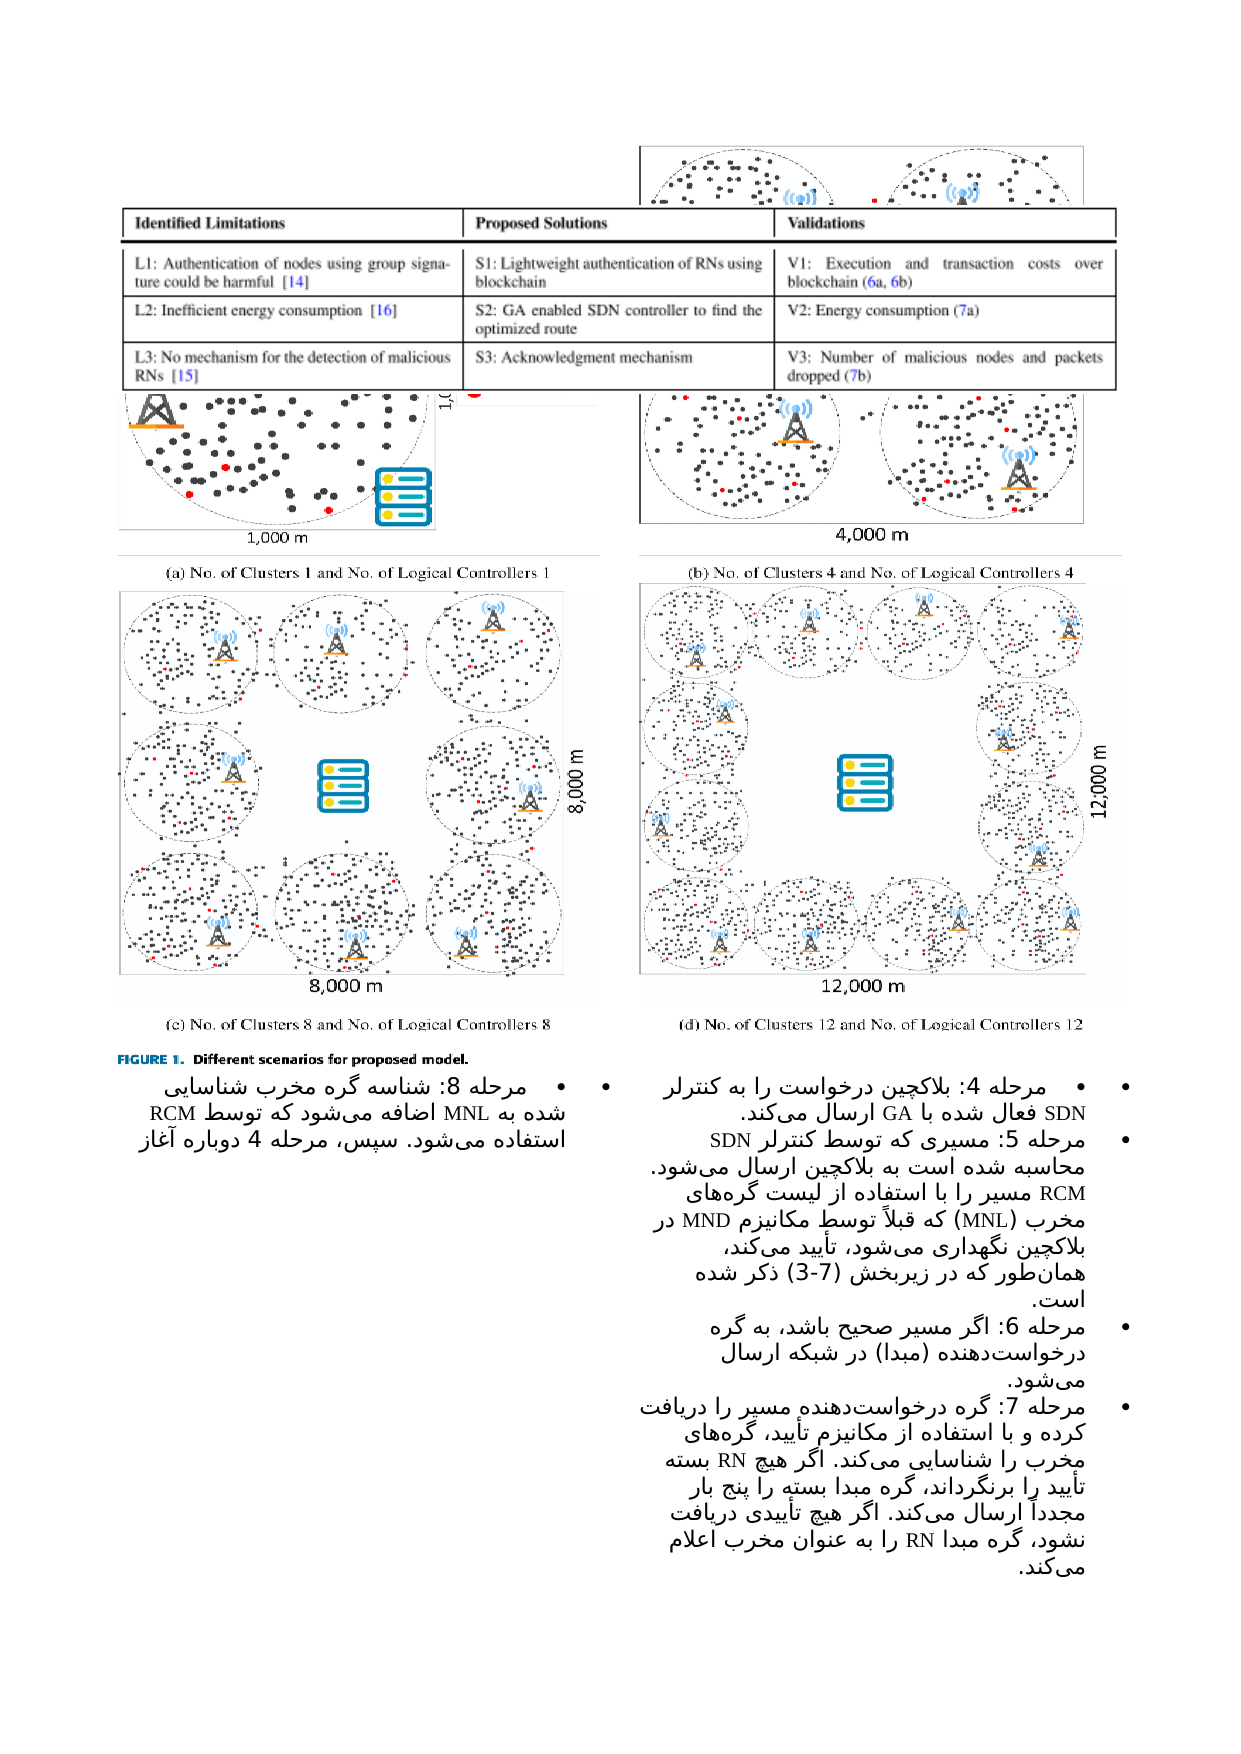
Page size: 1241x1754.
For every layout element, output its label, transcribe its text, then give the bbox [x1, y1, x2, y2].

list مرحله 4: بلاکچین درخواست را به کنترلر SDN فعال شده با GA ارسال می‌کند. [638, 1067, 1122, 1126]
list مرحله 6: اگر مسیر صحیح باشد، به گره درخواست‌دهنده (مبدا) در شبکه ارسال می‌شود. [638, 1313, 1122, 1393]
list مرحله 5: مسیری که توسط کنترلر SDN محاسبه شده است به بلاکچین ارسال می‌شود. RCM مسیر را با استفاده از لیست گره‌های مخرب (MNL) که قبلاً توسط مکانیزم MND در بلاکچین نگهداری می‌شود، تأیید می‌کند، همان‌طور که در زیربخش (7-3) ذکر شده است. [638, 1126, 1122, 1313]
list مرحله 8: شناسه گره مخرب شناسایی شده به MNL اضافه می‌شود که توسط RCM استفاده می‌شود. سپس، مرحله 4 دوباره آغاز می‌شود. [118, 1067, 602, 1153]
list مرحله 7: گره درخواست‌دهنده مسیر را دریافت کرده و با استفاده از مکانیزم تأیید، گره‌های مخرب را شناسایی می‌کند. اگر هیچ RN بسته تأیید را برنگرداند، گره مبدا بسته را پنج بار مجدداً ارسال می‌کند. اگر هیچ تأییدی دریافت نشود، گره مبدا RN را به عنوان مخرب اعلام می‌کند. [638, 1393, 1122, 1579]
picture [117, 145, 1123, 1067]
